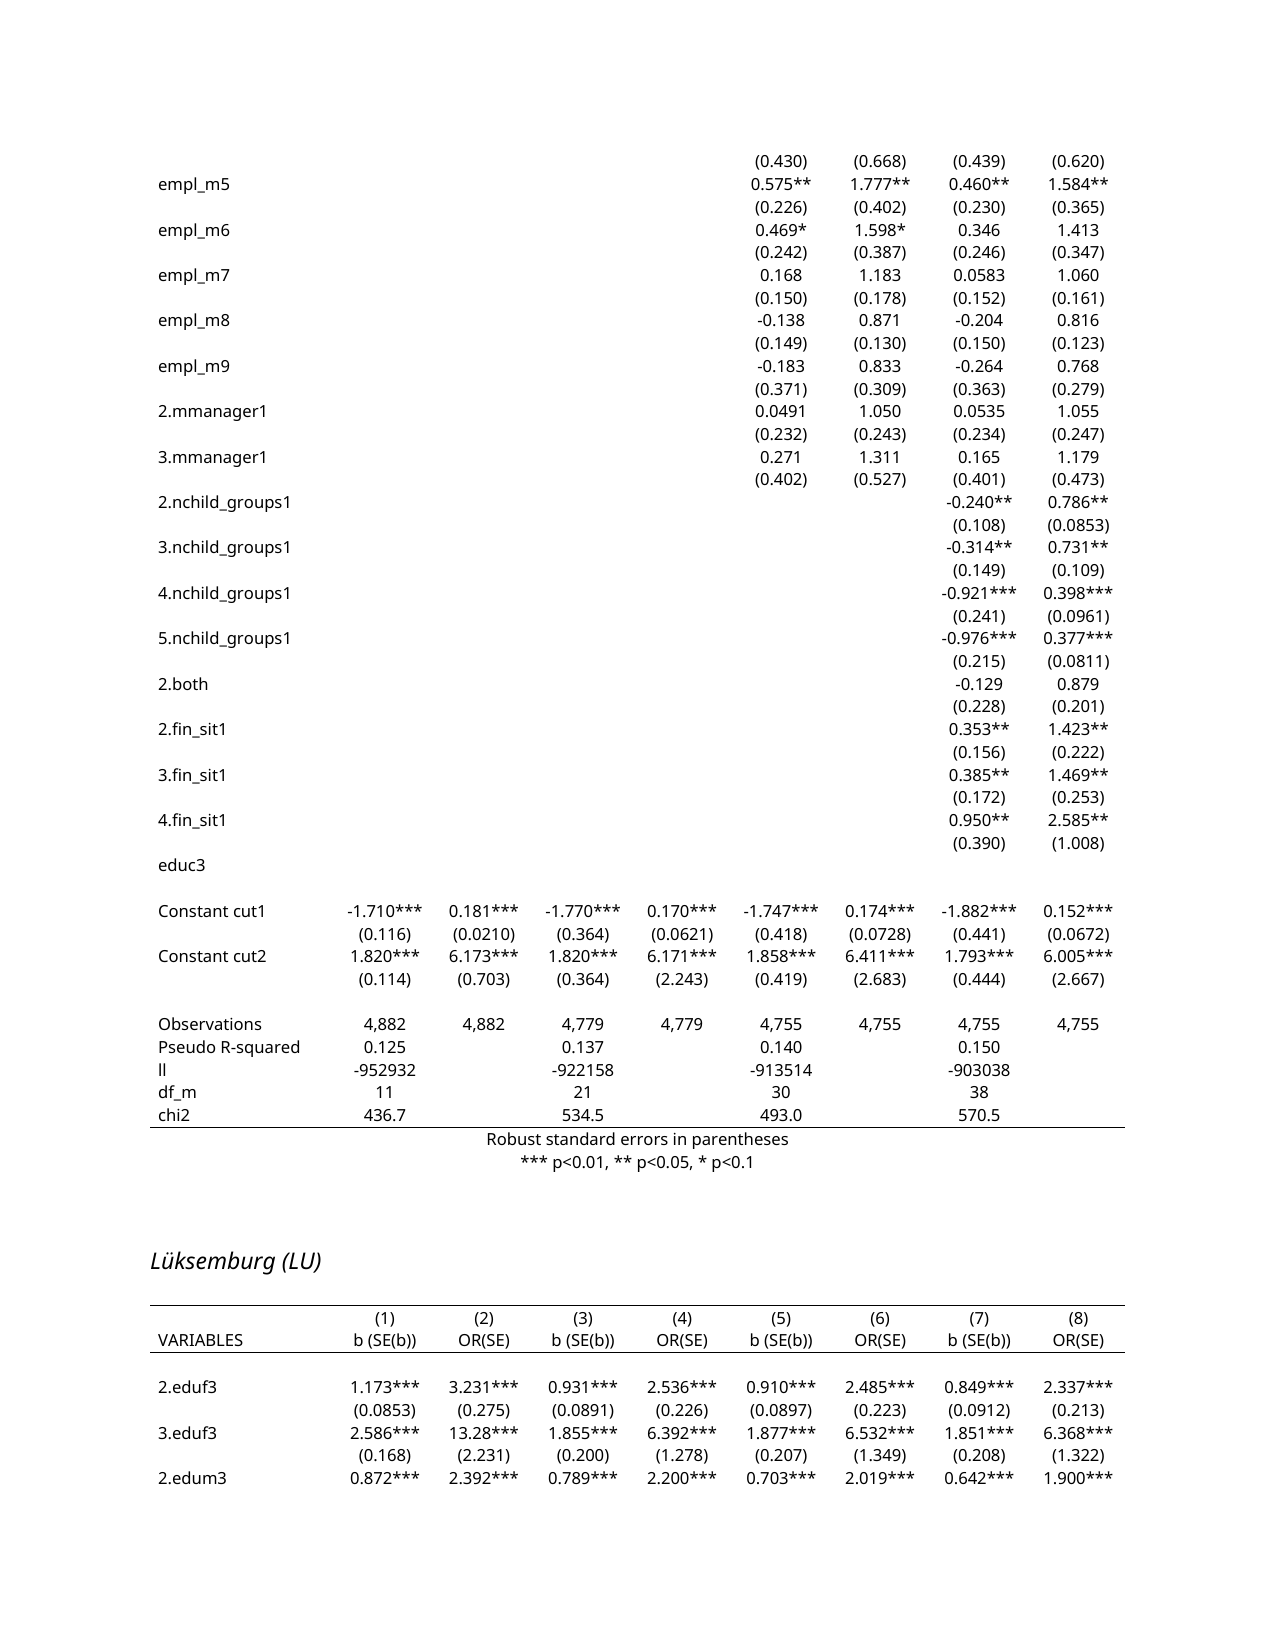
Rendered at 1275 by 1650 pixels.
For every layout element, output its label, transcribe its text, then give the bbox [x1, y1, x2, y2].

text Lüksemburg (LU) [150, 1245, 1125, 1277]
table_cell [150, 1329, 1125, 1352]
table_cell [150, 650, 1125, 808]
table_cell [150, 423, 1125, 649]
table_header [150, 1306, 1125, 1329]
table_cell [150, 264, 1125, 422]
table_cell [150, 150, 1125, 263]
text Robust standard errors in parentheses [150, 1128, 1125, 1151]
text *** p<0.01, ** p<0.05, * p<0.1 [150, 1151, 1125, 1173]
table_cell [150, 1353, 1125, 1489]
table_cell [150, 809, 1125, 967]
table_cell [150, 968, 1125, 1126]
